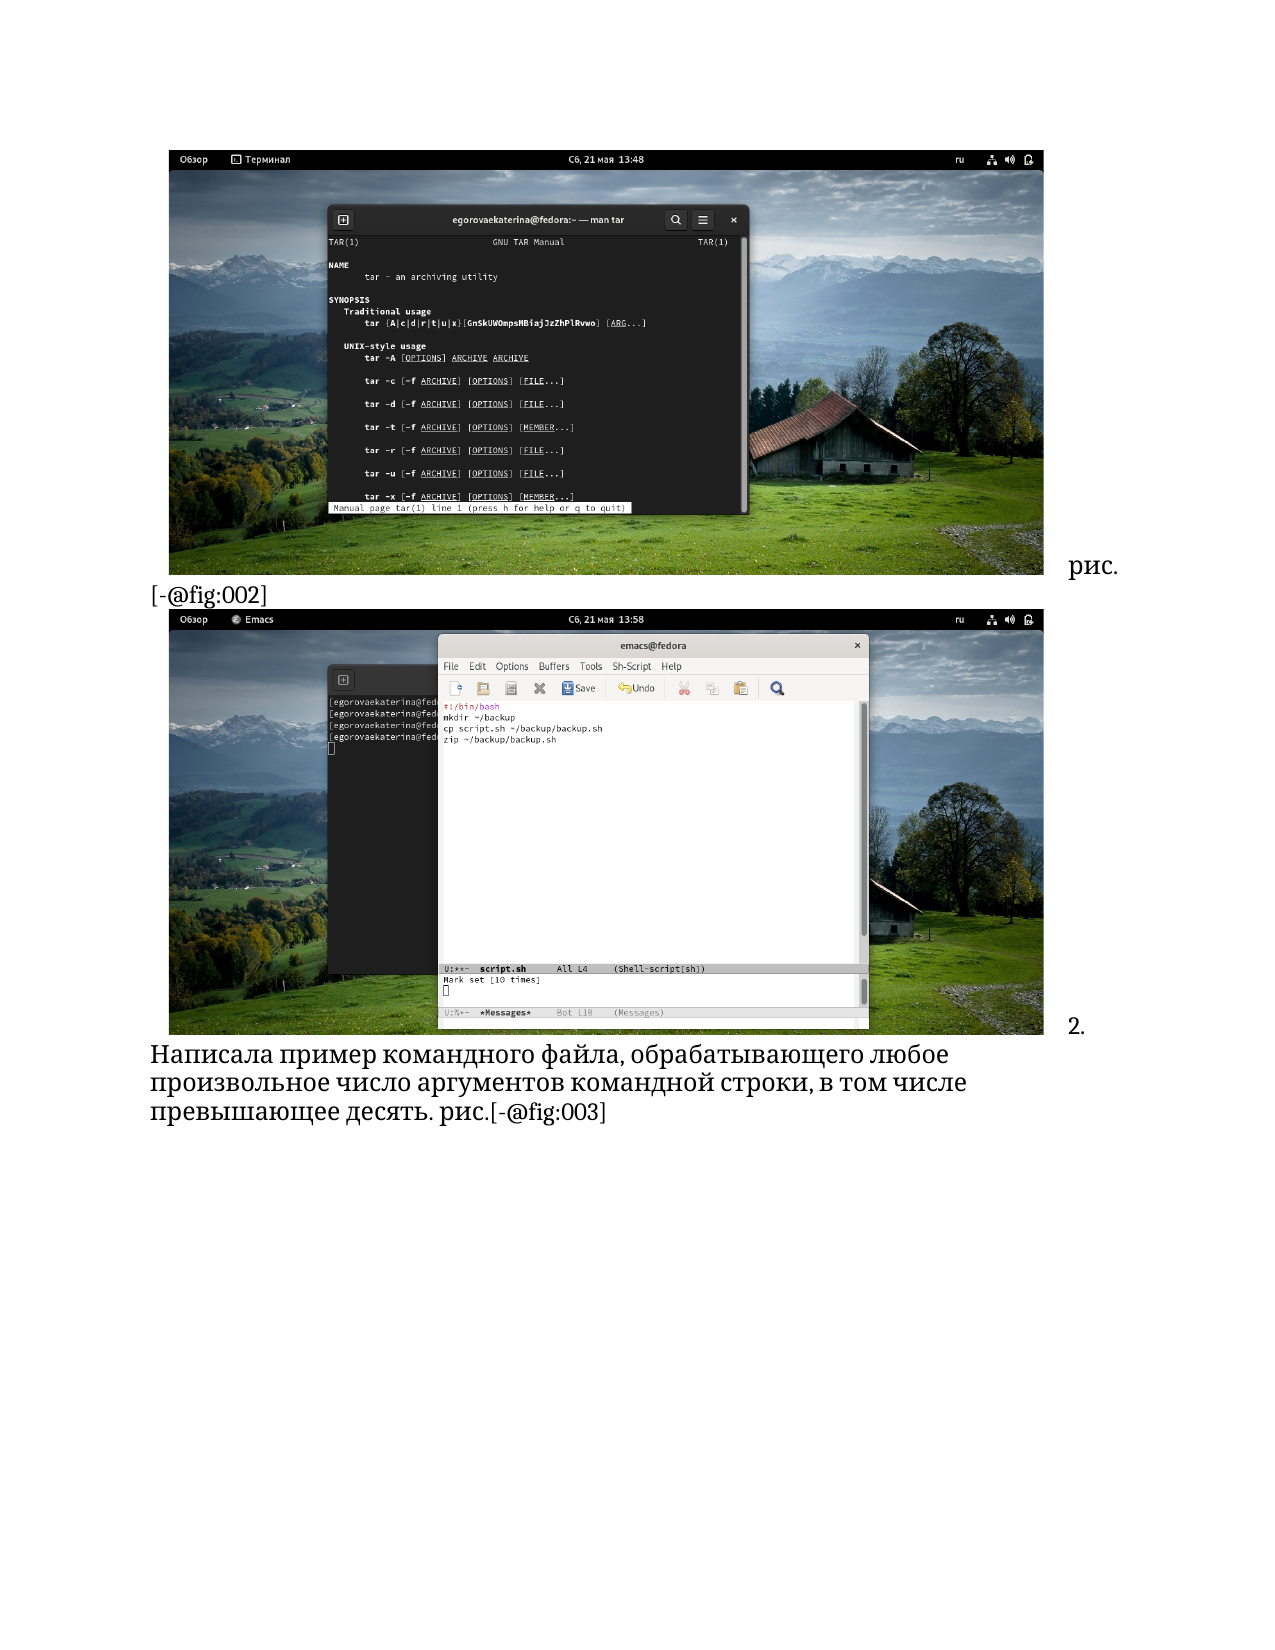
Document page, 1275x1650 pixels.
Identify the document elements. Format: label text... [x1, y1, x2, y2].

picture [168, 150, 1044, 575]
picture [168, 609, 1044, 1035]
